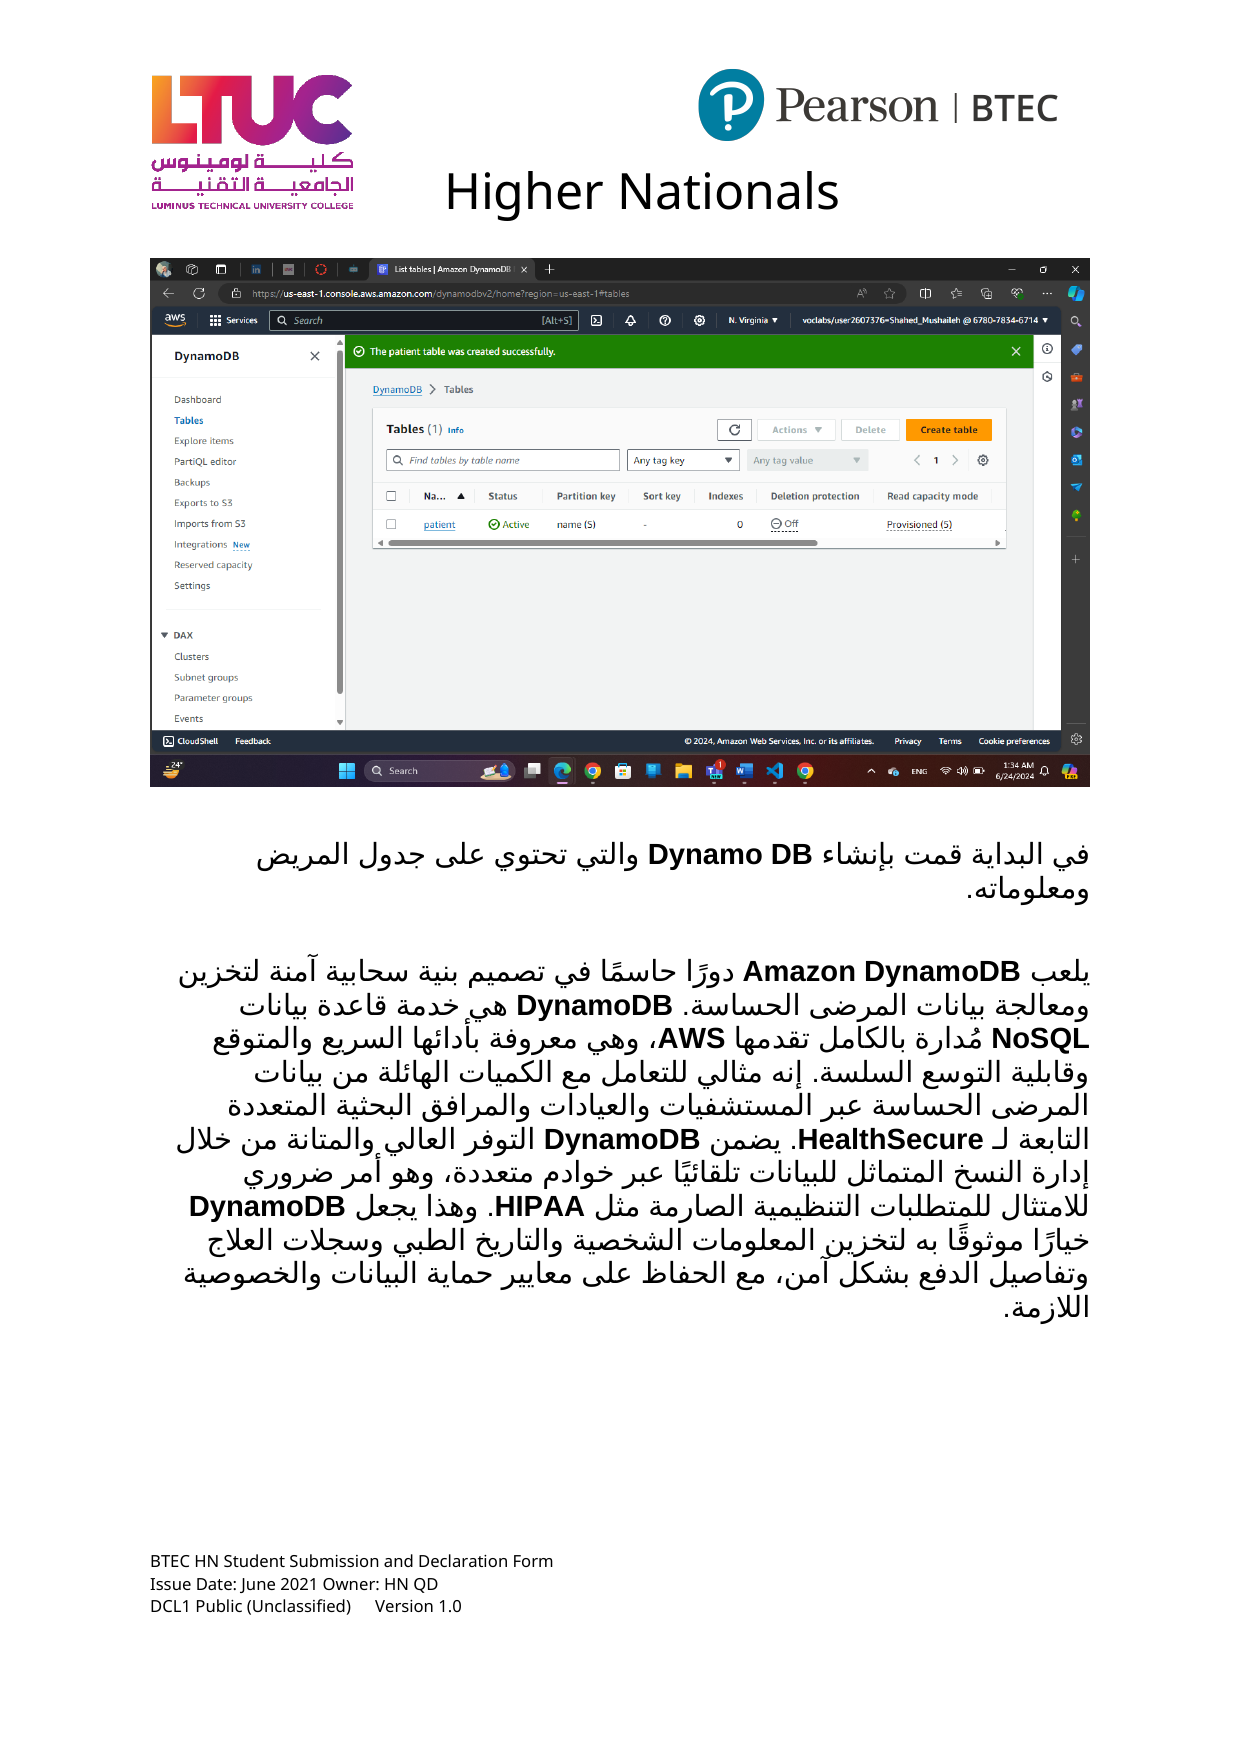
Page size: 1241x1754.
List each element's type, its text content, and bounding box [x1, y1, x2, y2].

picture [150, 258, 1090, 787]
picture [690, 61, 1069, 146]
text يلعب Amazon DynamoDB دورًا حاسمًا في تصميم بنية سحابية آمنة لتخزين ومعالجة بيانات المرضى الحساسة. DynamoDB هي خدمة قاعدة بيانات NoSQL مُدارة بالكامل تقدمها AWS، وهي معروفة بأدائها السريع والمتوقع وقابلية التوسع السلسة. إنه مثالي للتعامل مع الكميات الهائلة من بيانات المرضى الحساسة عبر المستشفيات والعيادات والمرافق البحثية المتعددة التابعة لـ HealthSecure. يضمن DynamoDB التوفر العالي والمتانة من خلال إدارة النسخ المتماثل للبيانات تلقائيًا عبر خوادم متعددة، وهو أمر ضروري للامتثال للمتطلبات التنظيمية الصارمة مثل HIPAA. وهذا يجعل DynamoDB خيارًا موثوقًا به لتخزين المعلومات الشخصية والتاريخ الطبي وسجلات العلاج وتفاصيل الدفع بشكل آمن، مع الحفاظ على معايير حماية البيانات والخصوصية اللازمة. [150, 954, 1090, 1323]
text في البداية قمت بإنشاء Dynamo DB والتي تحتوي على جدول المريض ومعلوماته. [150, 837, 1090, 904]
picture [150, 73, 354, 210]
